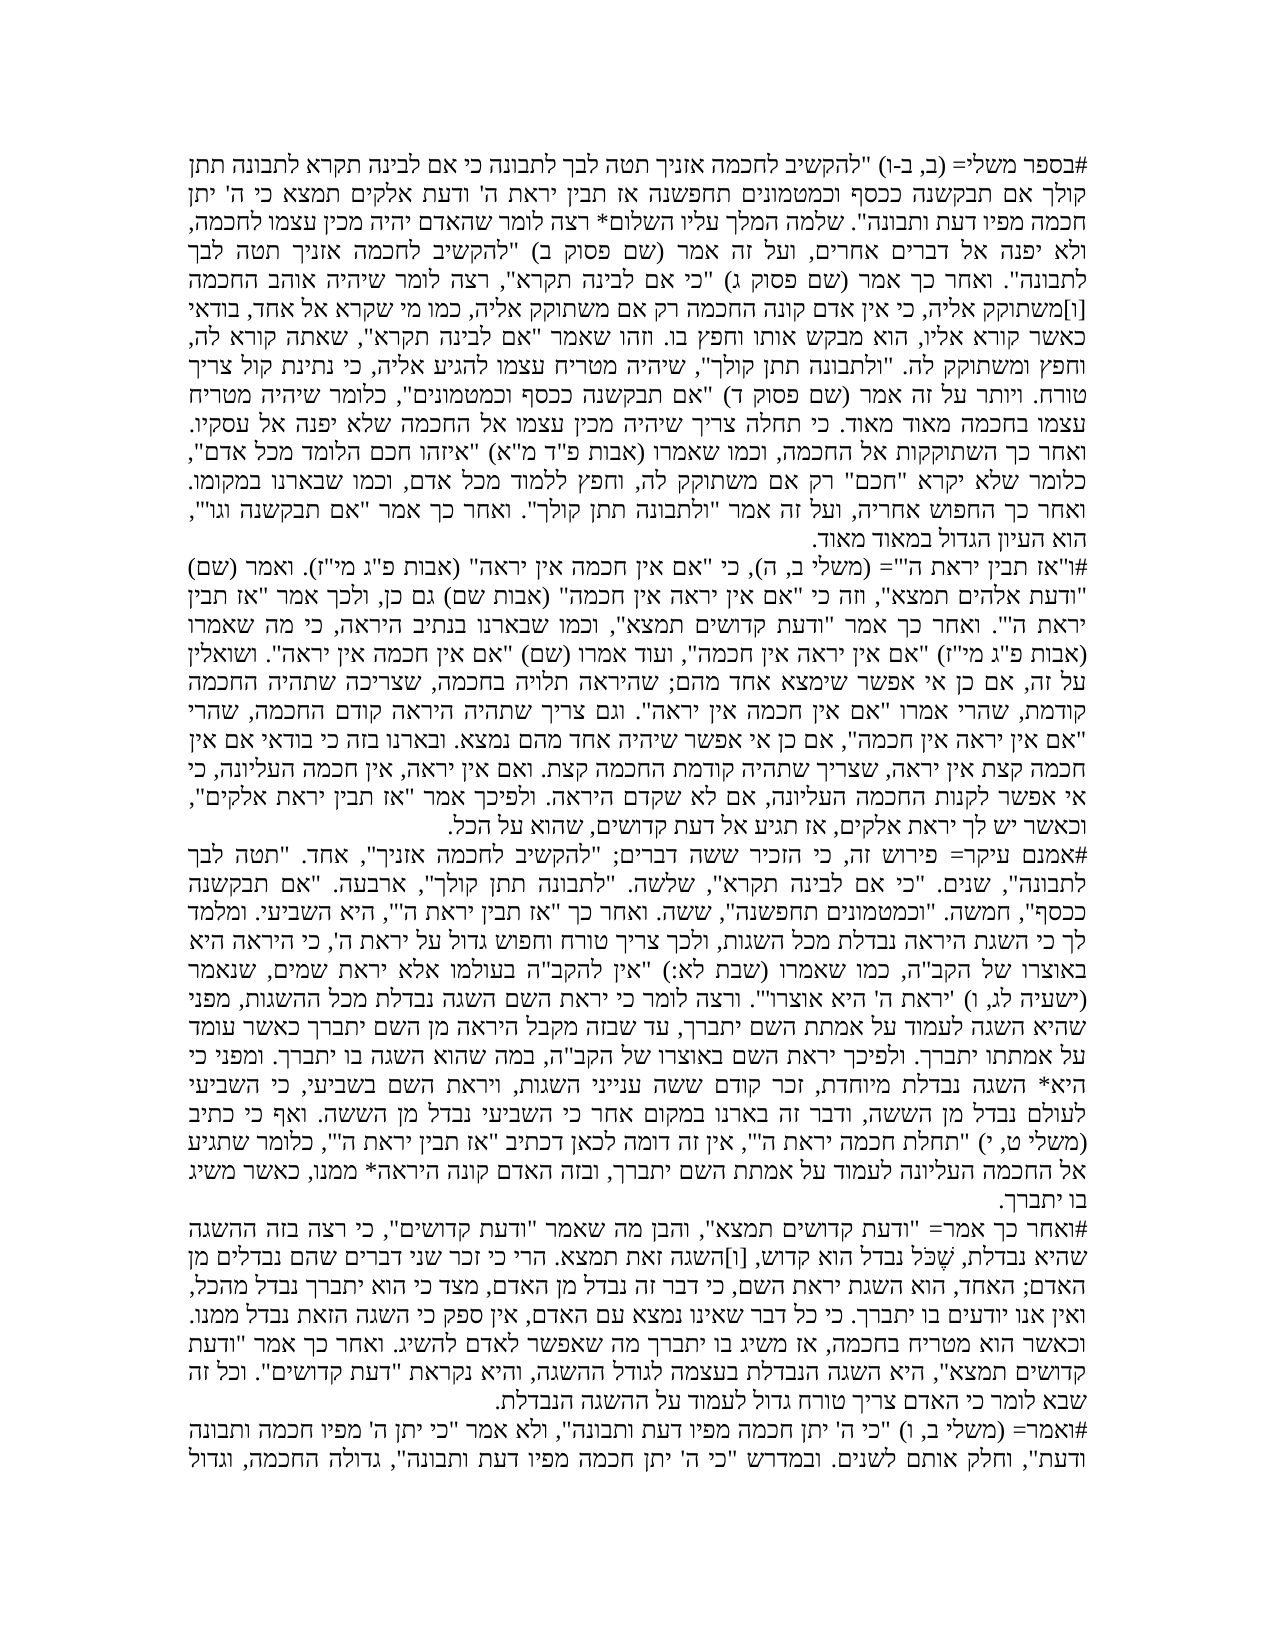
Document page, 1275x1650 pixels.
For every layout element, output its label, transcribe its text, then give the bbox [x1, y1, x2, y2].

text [187, 1415, 1087, 1472]
text #ו"אז תבין יראת ה'"= (משלי ב, ה), כי "אם אין חכמה אין יראה" (אבות פ"ג מי"ז). ואמר (שם) "ודעת אלהים תמצא", וזה כי "אם אין יראה אין חכמה" (אבות שם) גם כן, ולכך אמר "אז תבין יראת ה'". ואחר כך אמר "ודעת קדושים תמצא", וכמו שבארנו בנתיב היראה, כי מה שאמרו (אבות פ"ג מי"ז) "אם אין יראה אין חכמה", ועוד אמרו (שם) "אם אין חכמה אין יראה". ושואלין על זה, אם כן אי אפשר שימצא אחד מהם; שהיראה תלויה בחכמה, שצריכה שתהיה החכמה קודמת, שהרי אמרו "אם אין חכמה אין יראה". וגם צריך שתהיה היראה קודם החכמה, שהרי "אם אין יראה אין חכמה", אם כן אי אפשר שיהיה אחד מהם נמצא. ובארנו בזה כי בודאי אם אין חכמה קצת אין יראה, שצריך שתהיה קודמת החכמה קצת. ואם אין יראה, אין חכמה העליונה, כי אי אפשר לקנות החכמה העליונה, אם לא שקדם היראה. ולפיכך אמר "אז תבין יראת אלקים", וכאשר יש לך יראת אלקים, אז תגיע אל דעת קדושים, שהוא על הכל. [187, 552, 1087, 840]
text #בספר משלי= (ב, ב-ו) "להקשיב לחכמה אזניך תטה לבך לתבונה כי אם לבינה תקרא לתבונה תתן קולך אם תבקשנה ככסף וכמטמונים תחפשנה אז תבין יראת ה' ודעת אלקים תמצא כי ה' יתן חכמה מפיו דעת ותבונה". שלמה המלך עליו השלום* רצה לומר שהאדם יהיה מכין עצמו לחכמה, ולא יפנה אל דברים אחרים, ועל זה אמר (שם פסוק ב) "להקשיב לחכמה אזניך תטה לבך לתבונה". ואחר כך אמר (שם פסוק ג) "כי אם לבינה תקרא", רצה לומר שיהיה אוהב החכמה [ו]משתוקק אליה, כי אין אדם קונה החכמה רק אם משתוקק אליה, כמו מי שקרא אל אחד, בודאי כאשר קורא אליו, הוא מבקש אותו וחפץ בו. וזהו שאמר "אם לבינה תקרא", שאתה קורא לה, וחפץ ומשתוקק לה. "ולתבונה תתן קולך", שיהיה מטריח עצמו להגיע אליה, כי נתינת קול צריך טורח. ויותר על זה אמר (שם פסוק ד) "אם תבקשנה ככסף וכמטמונים", כלומר שיהיה מטריח עצמו בחכמה מאוד מאוד. כי תחלה צריך שיהיה מכין עצמו אל החכמה שלא יפנה אל עסקיו. ואחר כך השתוקקות אל החכמה, וכמו שאמרו (אבות פ"ד מ"א) "איזהו חכם הלומד מכל אדם", כלומר שלא יקרא "חכם" רק אם משתוקק לה, וחפץ ללמוד מכל אדם, וכמו שבארנו במקומו. ואחר כך החפוש אחריה, ועל זה אמר "ולתבונה תתן קולך". ואחר כך אמר "אם תבקשנה וגו'", הוא העיון הגדול במאוד מאוד. [187, 150, 1087, 552]
text #ואחר כך אמר= "ודעת קדושים תמצא", והבן מה שאמר "ודעת קדושים", כי רצה בזה ההשגה שהיא נבדלת, שֶׁכֹּל נבדל הוא קדוש, [ו]השגה זאת תמצא. הרי כי זכר שני דברים שהם נבדלים מן האדם; האחד, הוא השגת יראת השם, כי דבר זה נבדל מן האדם, מצד כי הוא יתברך נבדל מהכל, ואין אנו יודעים בו יתברך. כי כל דבר שאינו נמצא עם האדם, אין ספק כי השגה הזאת נבדל ממנו. וכאשר הוא מטריח בחכמה, אז משיג בו יתברך מה שאפשר לאדם להשיג. ואחר כך אמר "ודעת קדושים תמצא", היא השגה הנבדלת בעצמה לגודל ההשגה, והיא נקראת "דעת קדושים". וכל זה שבא לומר כי האדם צריך טורח גדול לעמוד על ההשגה הנבדלת. [187, 1214, 1087, 1415]
text #אמנם עיקר= פירוש זה, כי הזכיר ששה דברים; "להקשיב לחכמה אזניך", אחד. "תטה לבך לתבונה", שנים. "כי אם לבינה תקרא", שלשה. "לתבונה תתן קולך", ארבעה. "אם תבקשנה ככסף", חמשה. "וכמטמונים תחפשנה", ששה. ואחר כך "אז תבין יראת ה'", היא השביעי. ומלמד לך כי השגת היראה נבדלת מכל השגות, ולכך צריך טורח וחפוש גדול על יראת ה', כי היראה היא באוצרו של הקב"ה, כמו שאמרו (שבת לא:) "אין להקב"ה בעולמו אלא יראת שמים, שנאמר (ישעיה לג, ו) 'יראת ה' היא אוצרו'". ורצה לומר כי יראת השם השגה נבדלת מכל ההשגות, מפני שהיא השגה לעמוד על אמתת השם יתברך, עד שבזה מקבל היראה מן השם יתברך כאשר עומד על אמתתו יתברך. ולפיכך יראת השם באוצרו של הקב"ה, במה שהוא השגה בו יתברך. ומפני כי היא* השגה נבדלת מיוחדת, זכר קודם ששה ענייני השגות, ויראת השם בשביעי, כי השביעי לעולם נבדל מן הששה, ודבר זה בארנו במקום אחר כי השביעי נבדל מן הששה. ואף כי כתיב (משלי ט, י) "תחלת חכמה יראת ה'", אין זה דומה לכאן דכתיב "אז תבין יראת ה'", כלומר שתגיע אל החכמה העליונה לעמוד על אמתת השם יתברך, ובזה האדם קונה היראה* ממנו, כאשר משיג בו יתברך. [187, 840, 1087, 1214]
